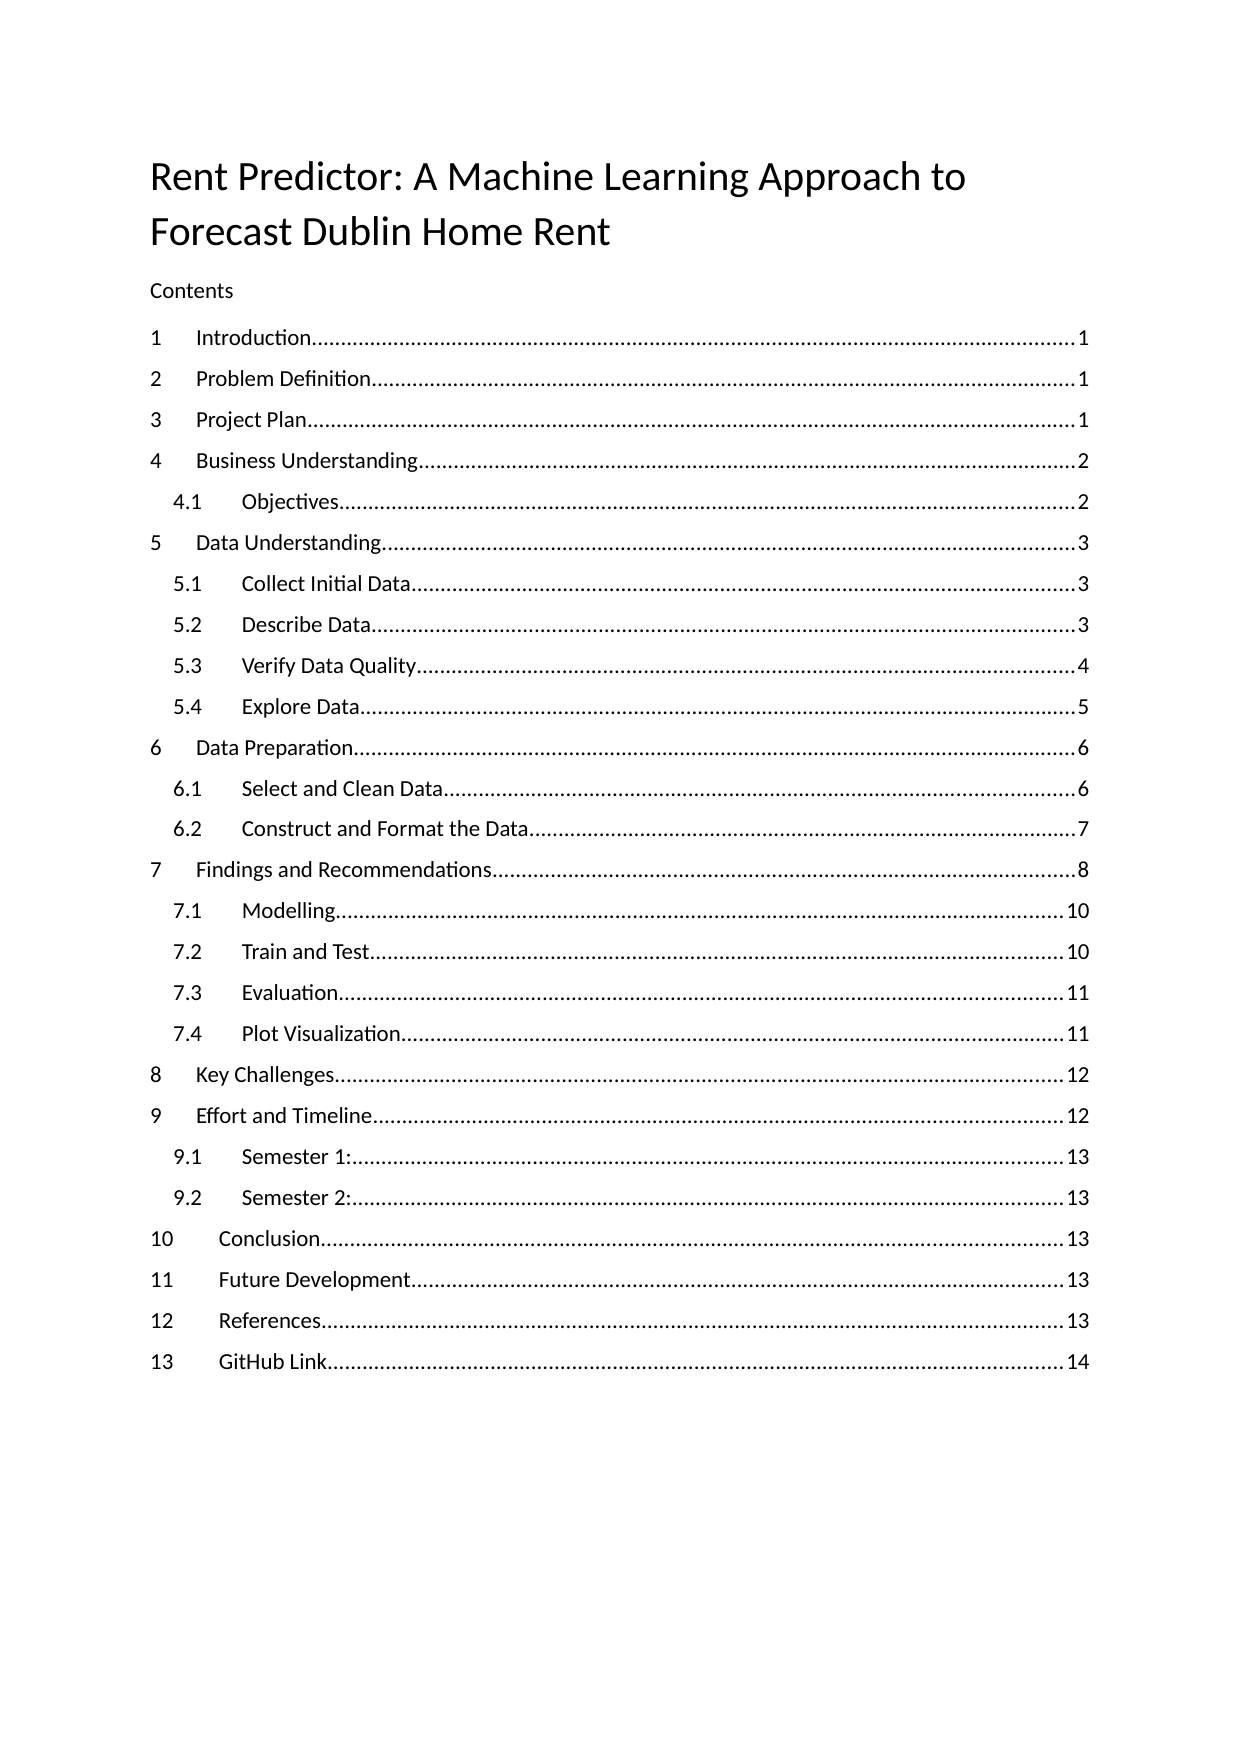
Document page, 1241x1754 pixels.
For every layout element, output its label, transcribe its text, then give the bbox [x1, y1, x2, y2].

text Rent Predictor: A Machine Learning Approach to Forecast Dublin Home Rent [150, 150, 1090, 256]
